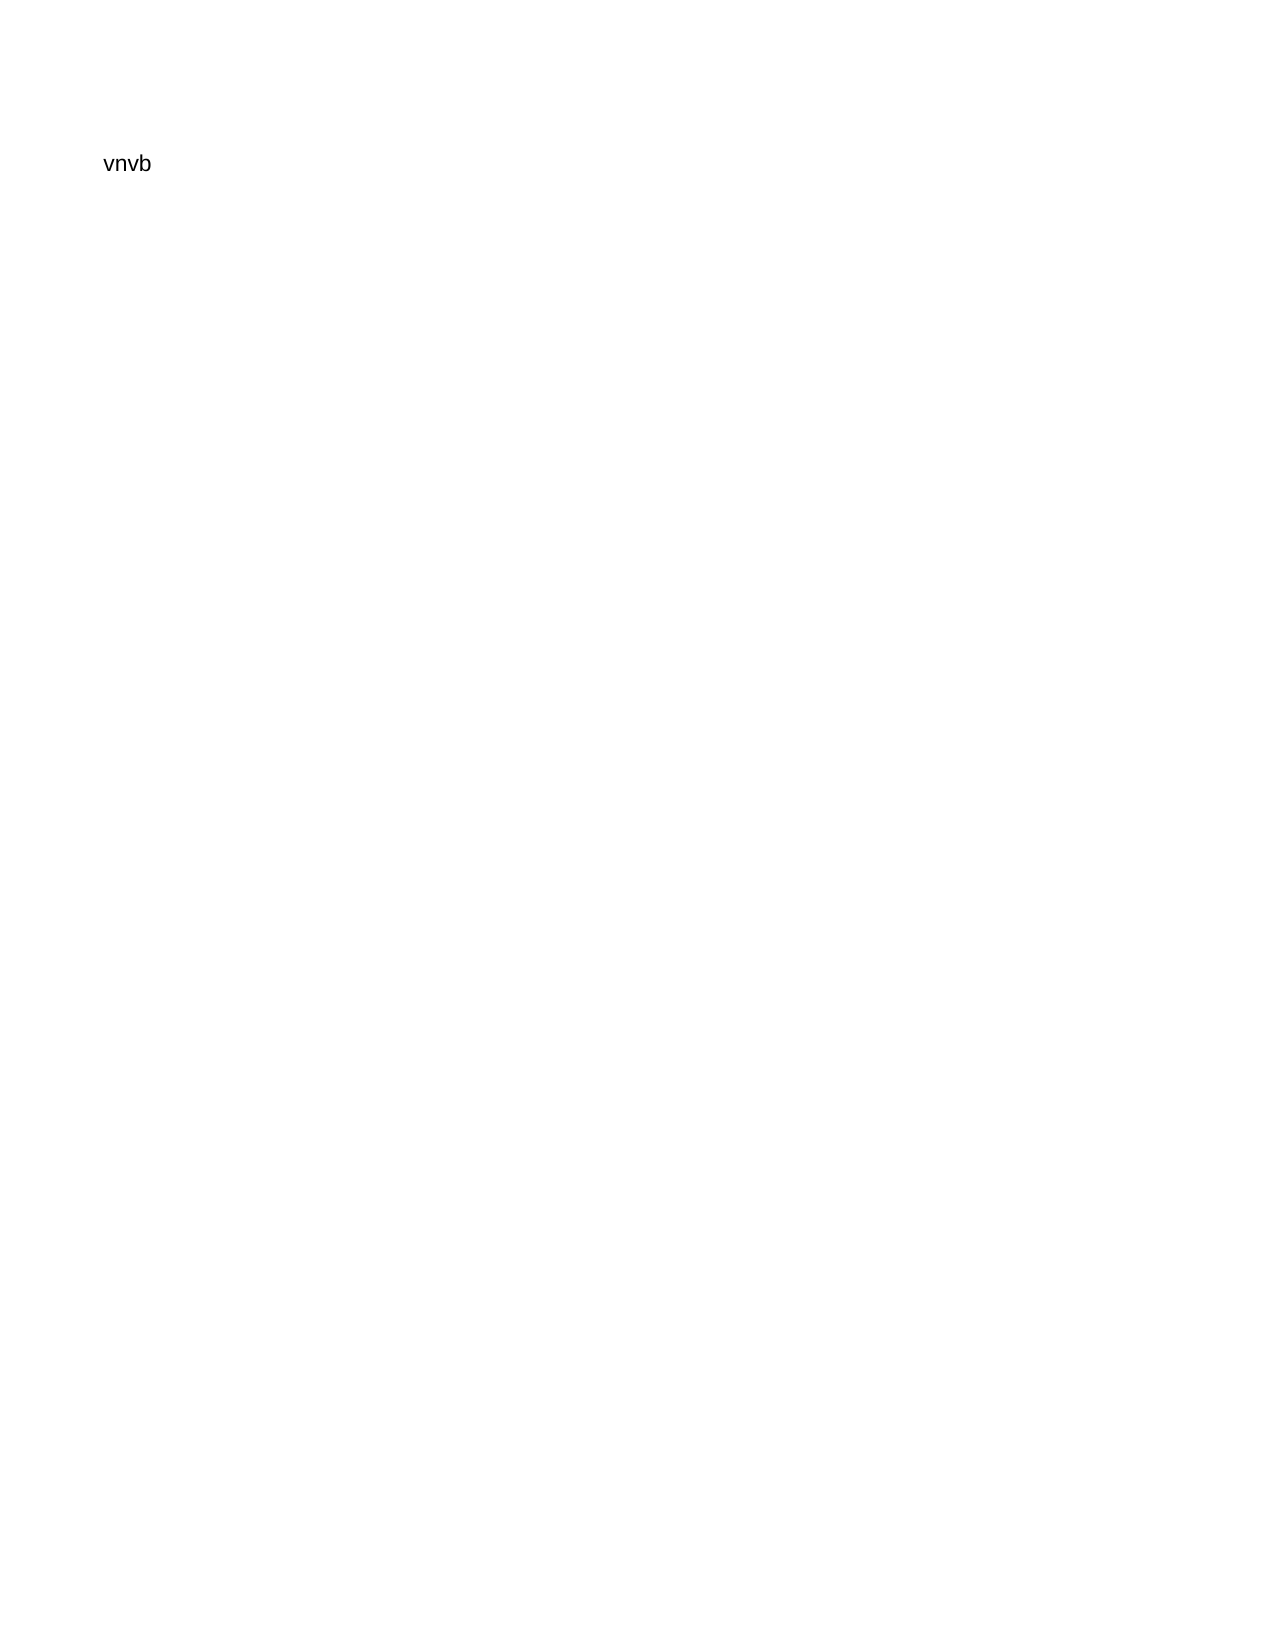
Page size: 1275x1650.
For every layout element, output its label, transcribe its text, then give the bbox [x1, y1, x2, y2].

text vnvb [103, 150, 1191, 176]
